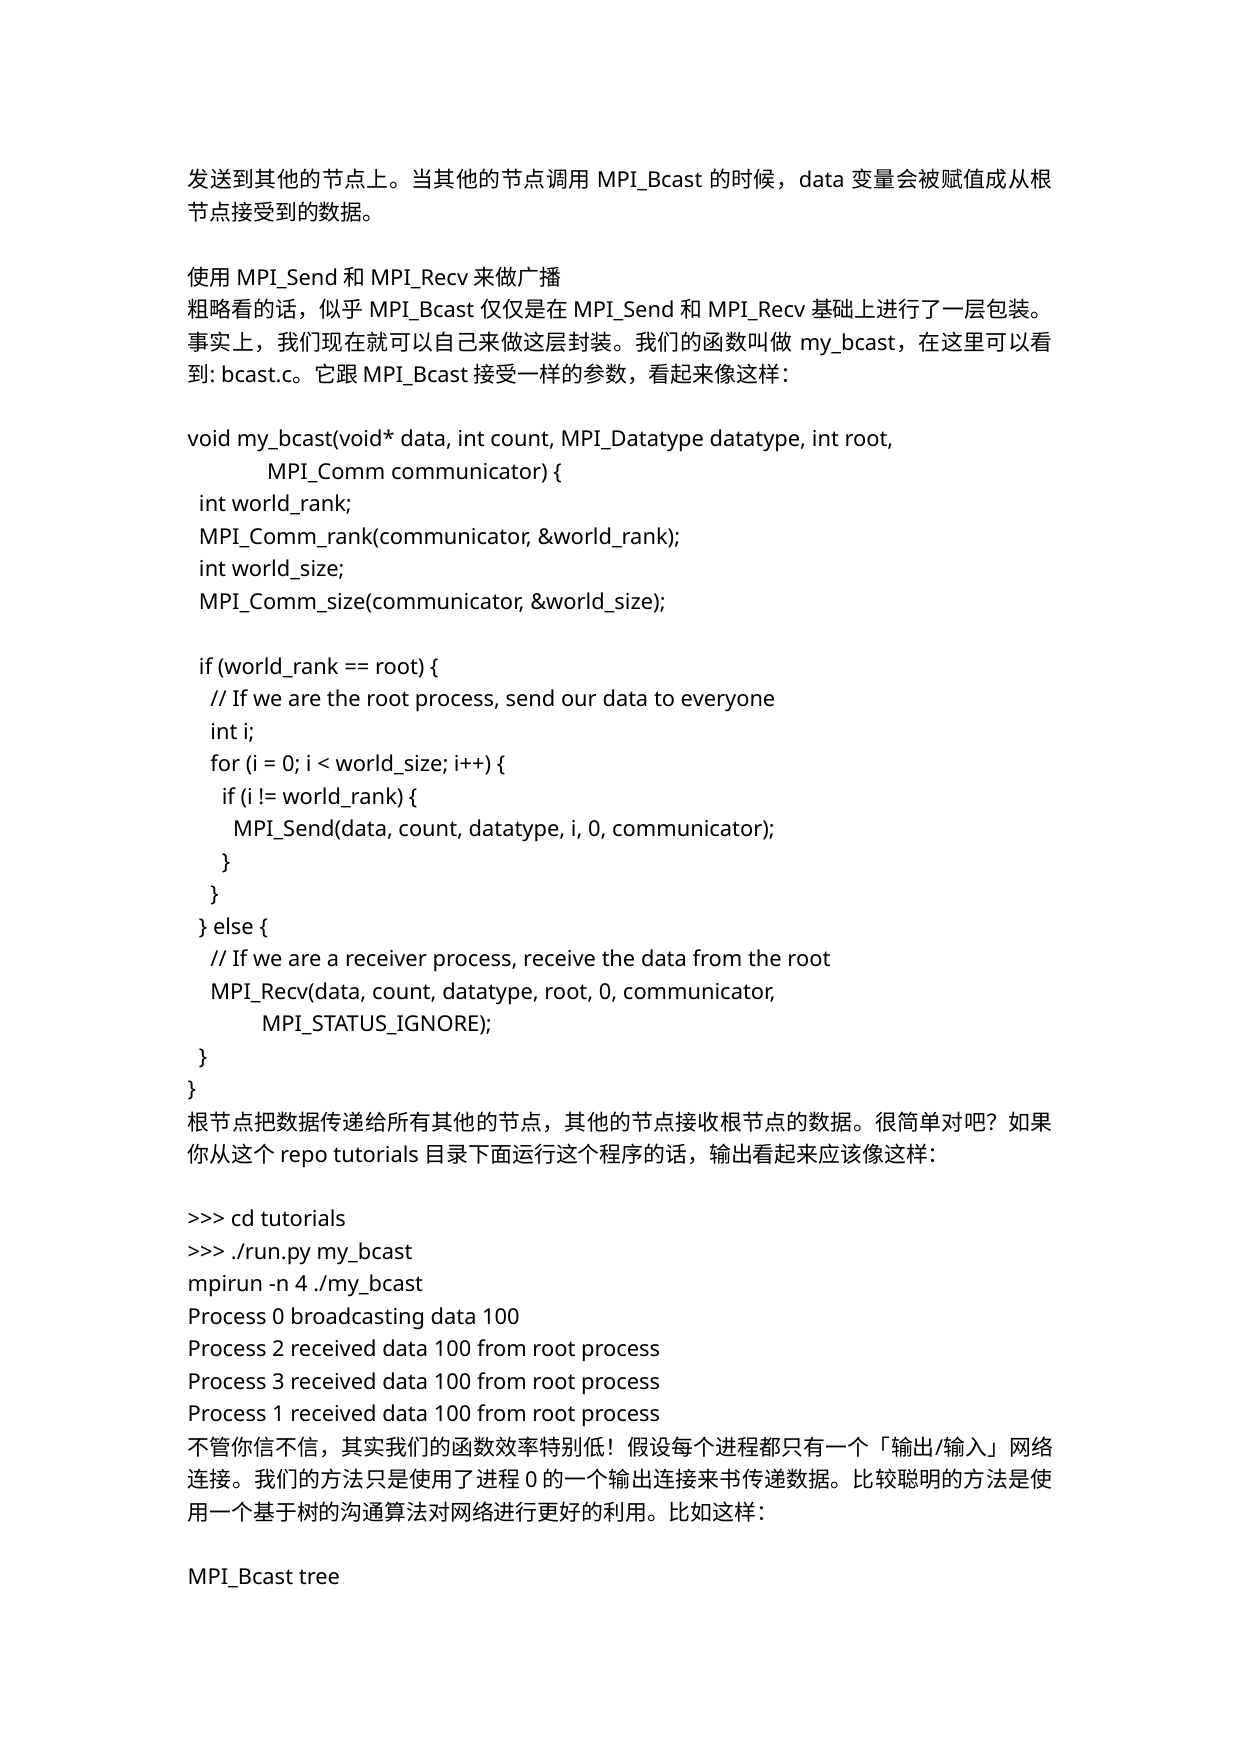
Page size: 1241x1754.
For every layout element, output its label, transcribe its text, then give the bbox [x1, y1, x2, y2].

text >>> cd tutorials [187, 1202, 1053, 1234]
text 根节点把数据传递给所有其他的节点，其他的节点接收根节点的数据。很简单对吧？如果你从这个 repo tutorials 目录下面运行这个程序的话，输出看起来应该像这样： [187, 1104, 1053, 1169]
text } [187, 877, 1053, 909]
text MPI_Send(data, count, datatype, i, 0, communicator); [187, 812, 1053, 844]
text // If we are the root process, send our data to everyone [187, 682, 1053, 714]
text void my_bcast(void* data, int count, MPI_Datatype datatype, int root, [187, 422, 1053, 454]
text MPI_Recv(data, count, datatype, root, 0, communicator, [187, 974, 1053, 1007]
text } [187, 1072, 1053, 1104]
text } else { [187, 909, 1053, 942]
text int world_size; [187, 552, 1053, 584]
text Process 0 broadcasting data 100 [187, 1299, 1053, 1332]
text if (i != world_rank) { [187, 779, 1053, 812]
text 使用 MPI_Send 和 MPI_Recv 来做广播 [187, 259, 1053, 292]
text } [187, 844, 1053, 877]
text } [187, 1039, 1053, 1072]
text 粗略看的话，似乎 MPI_Bcast 仅仅是在 MPI_Send 和 MPI_Recv 基础上进行了一层包装。事实上，我们现在就可以自己来做这层封装。我们的函数叫做 my_bcast，在这里可以看到: bcast.c。它跟 MPI_Bcast 接受一样的参数，看起来像这样： [187, 292, 1053, 389]
text MPI_Bcast tree [187, 1559, 1053, 1592]
text int i; [187, 714, 1053, 747]
text MPI_STATUS_IGNORE); [187, 1007, 1053, 1039]
text for (i = 0; i < world_size; i++) { [187, 747, 1053, 779]
text >>> ./run.py my_bcast [187, 1234, 1053, 1267]
text mpirun -n 4 ./my_bcast [187, 1267, 1053, 1299]
text MPI_Comm communicator) { [187, 454, 1053, 487]
text if (world_rank == root) { [187, 649, 1053, 682]
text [187, 162, 1053, 227]
text Process 3 received data 100 from root process [187, 1364, 1053, 1397]
text 不管你信不信，其实我们的函数效率特别低！假设每个进程都只有一个「输出/输入」网络连接。我们的方法只是使用了进程0的一个输出连接来书传递数据。比较聪明的方法是使用一个基于树的沟通算法对网络进行更好的利用。比如这样： [187, 1429, 1053, 1527]
text Process 2 received data 100 from root process [187, 1332, 1053, 1364]
text MPI_Comm_size(communicator, &world_size); [187, 584, 1053, 617]
text // If we are a receiver process, receive the data from the root [187, 942, 1053, 974]
text int world_rank; [187, 487, 1053, 519]
text Process 1 received data 100 from root process [187, 1397, 1053, 1429]
text MPI_Comm_rank(communicator, &world_rank); [187, 519, 1053, 552]
